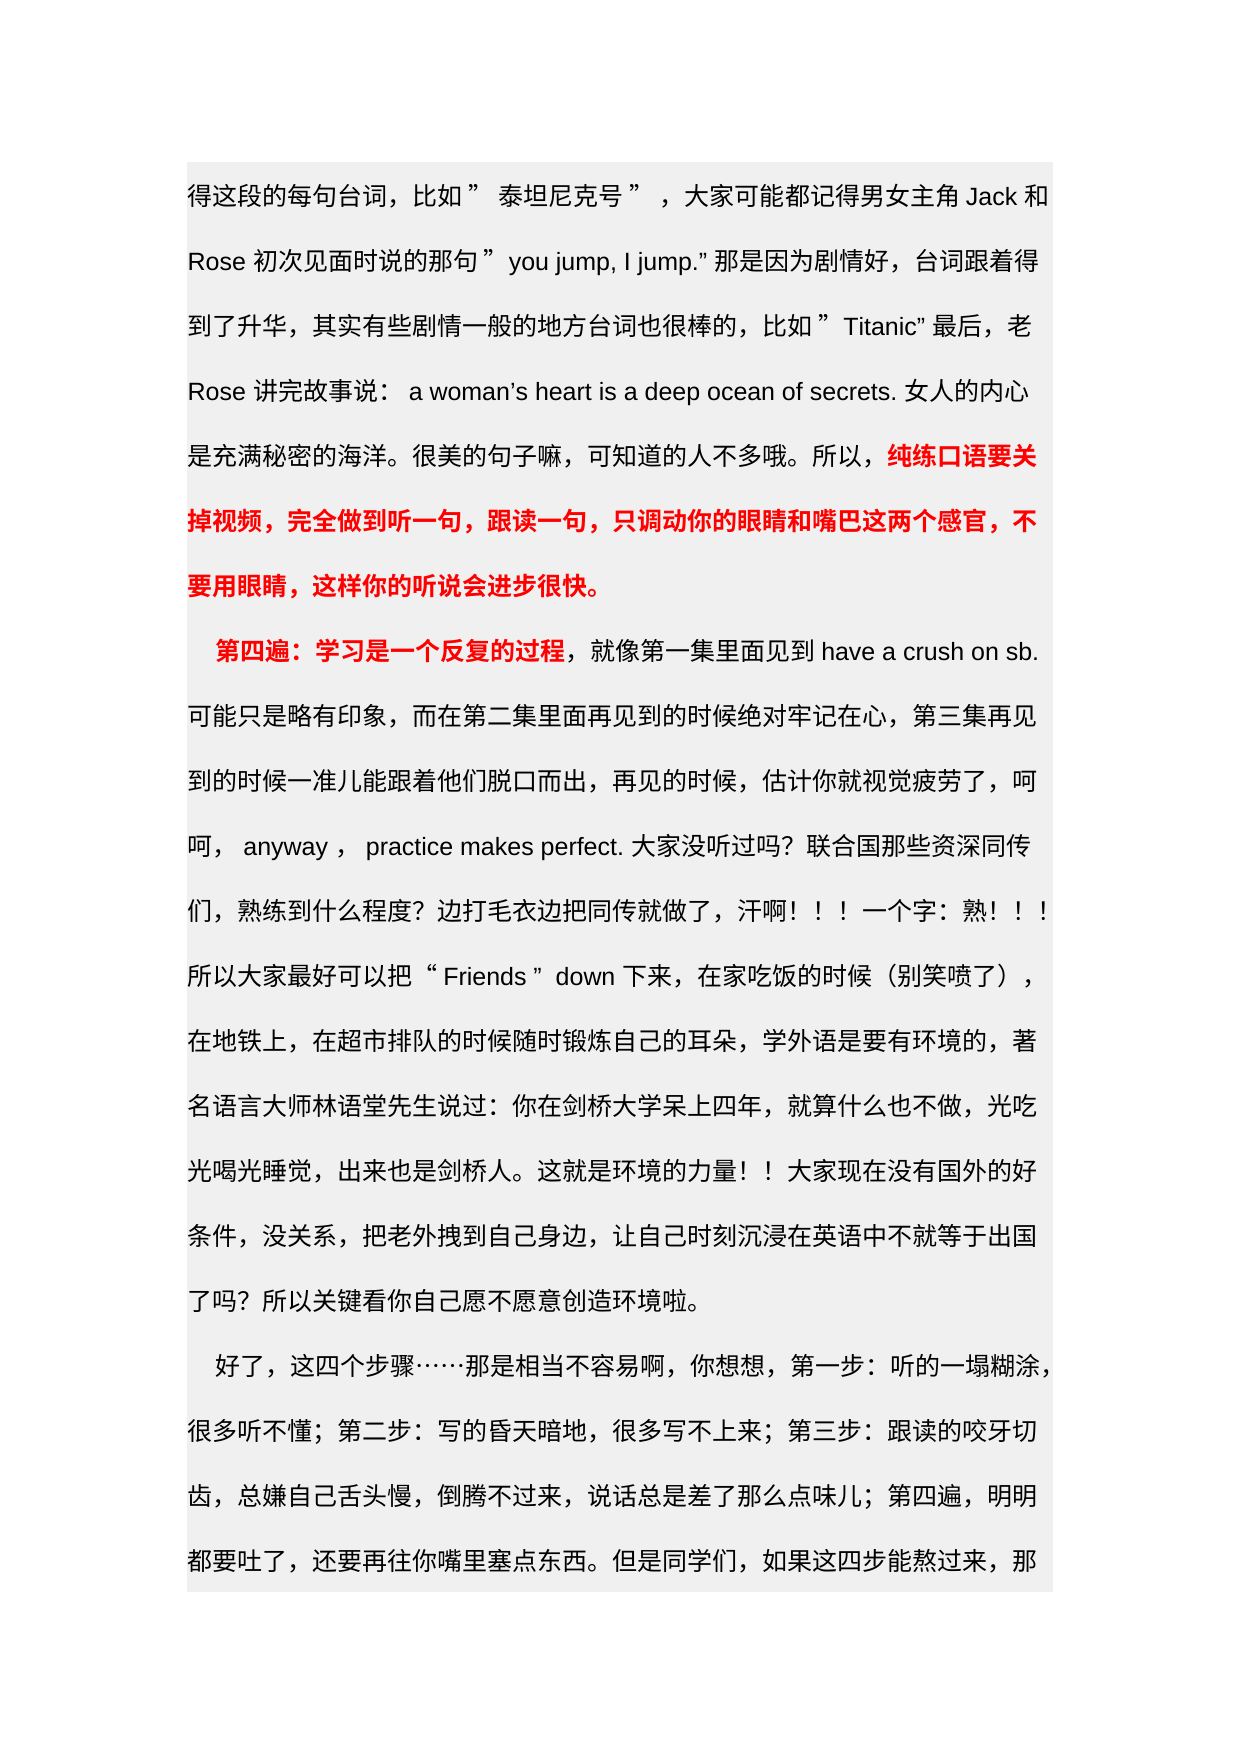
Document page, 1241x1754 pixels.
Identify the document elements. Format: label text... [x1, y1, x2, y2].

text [187, 162, 1053, 617]
text 第四遍：学习是一个反复的过程，就像第一集里面见到 have a crush on sb. 可能只是略有印象，而在第二集里面再见到的时候绝对牢记在心，第三集再见到的时候一准儿能跟着他们脱口而出，再见的时候，估计你就视觉疲劳了，呵呵， anyway ， practice makes perfect. 大家没听过吗？联合国那些资深同传们，熟练到什么程度？边打毛衣边把同传就做了，汗啊！！！一个字：熟！！！所以大家最好可以把“ Friends ” down 下来，在家吃饭的时候（别笑喷了），在地铁上，在超市排队的时候随时锻炼自己的耳朵，学外语是要有环境的，著名语言大师林语堂先生说过：你在剑桥大学呆上四年，就算什么也不做，光吃光喝光睡觉，出来也是剑桥人。这就是环境的力量！！大家现在没有国外的好条件，没关系，把老外拽到自己身边，让自己时刻沉浸在英语中不就等于出国了吗？所以关键看你自己愿不愿意创造环境啦。 [187, 617, 1053, 1332]
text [187, 1332, 1053, 1592]
